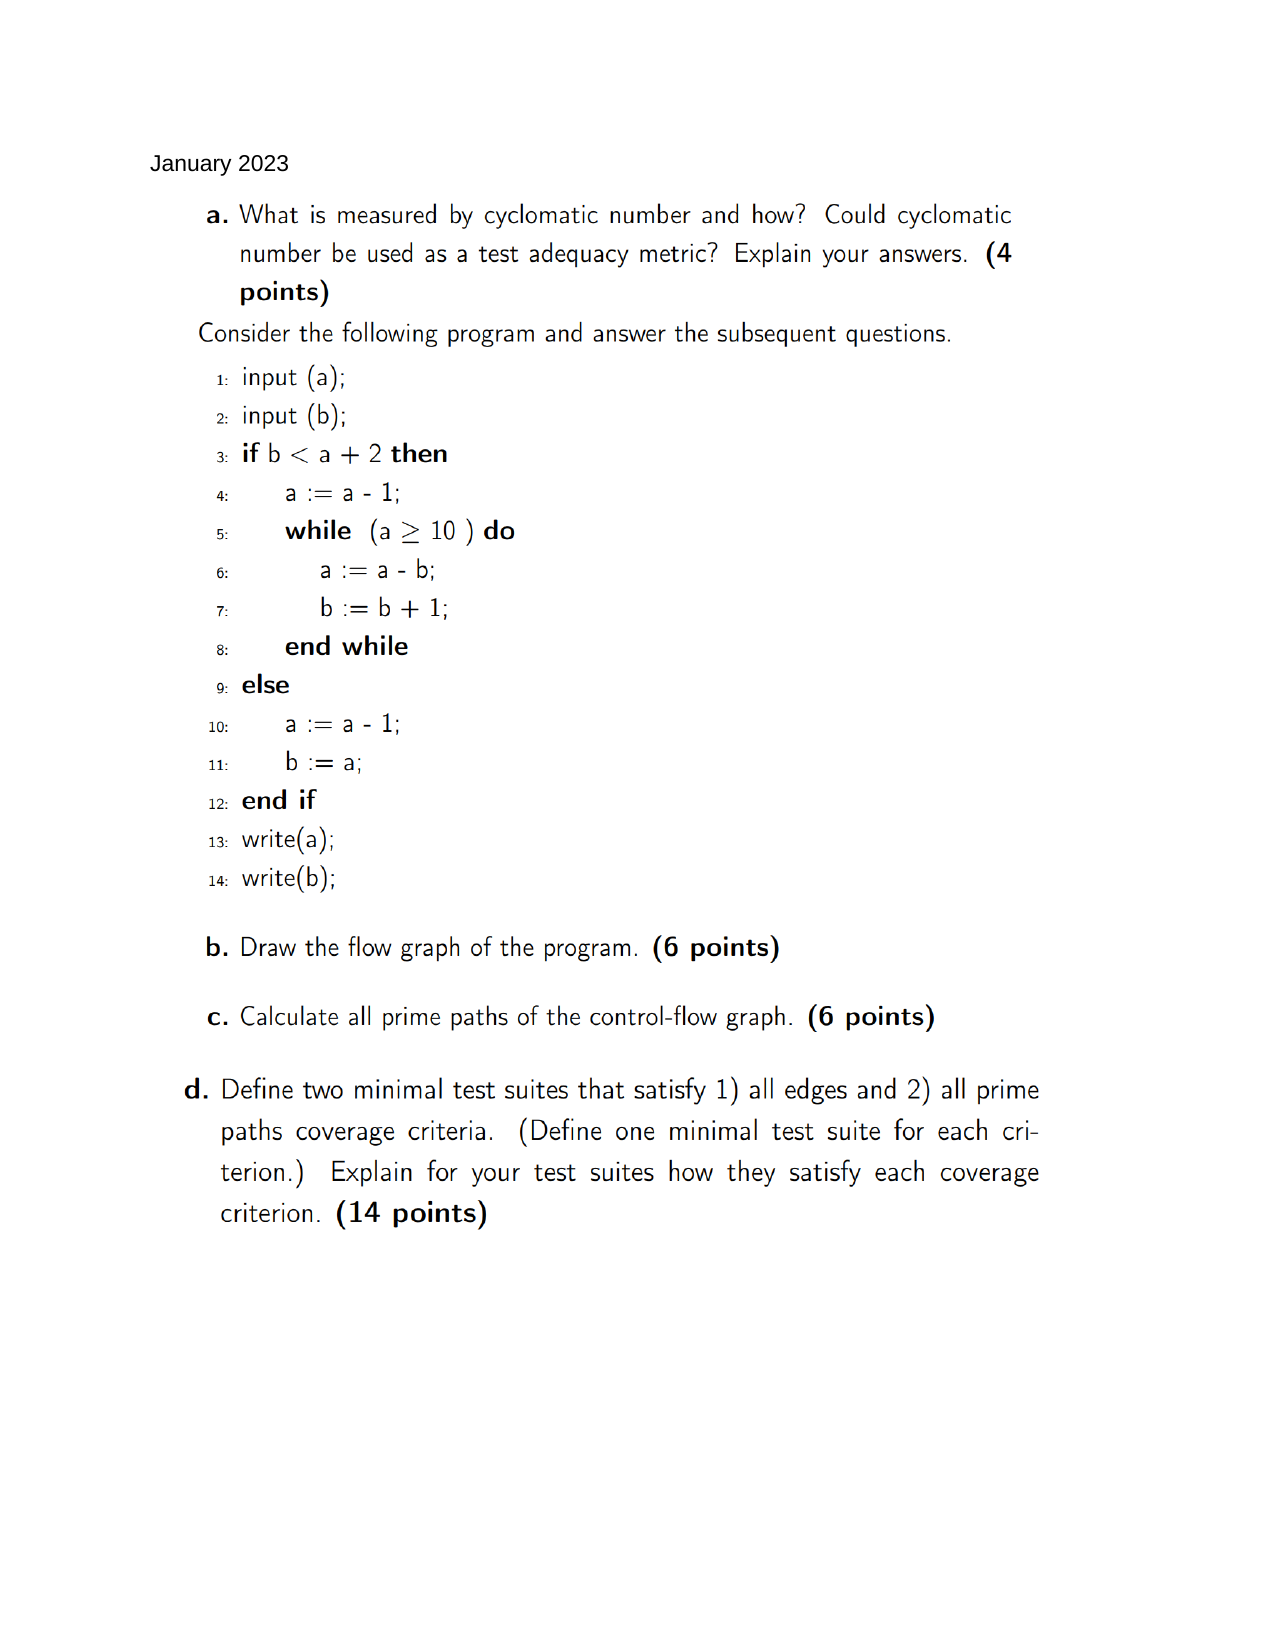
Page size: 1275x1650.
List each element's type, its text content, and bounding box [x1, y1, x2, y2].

picture [150, 1044, 1125, 1249]
picture [150, 180, 1125, 1041]
text January 2023 [150, 150, 1125, 176]
